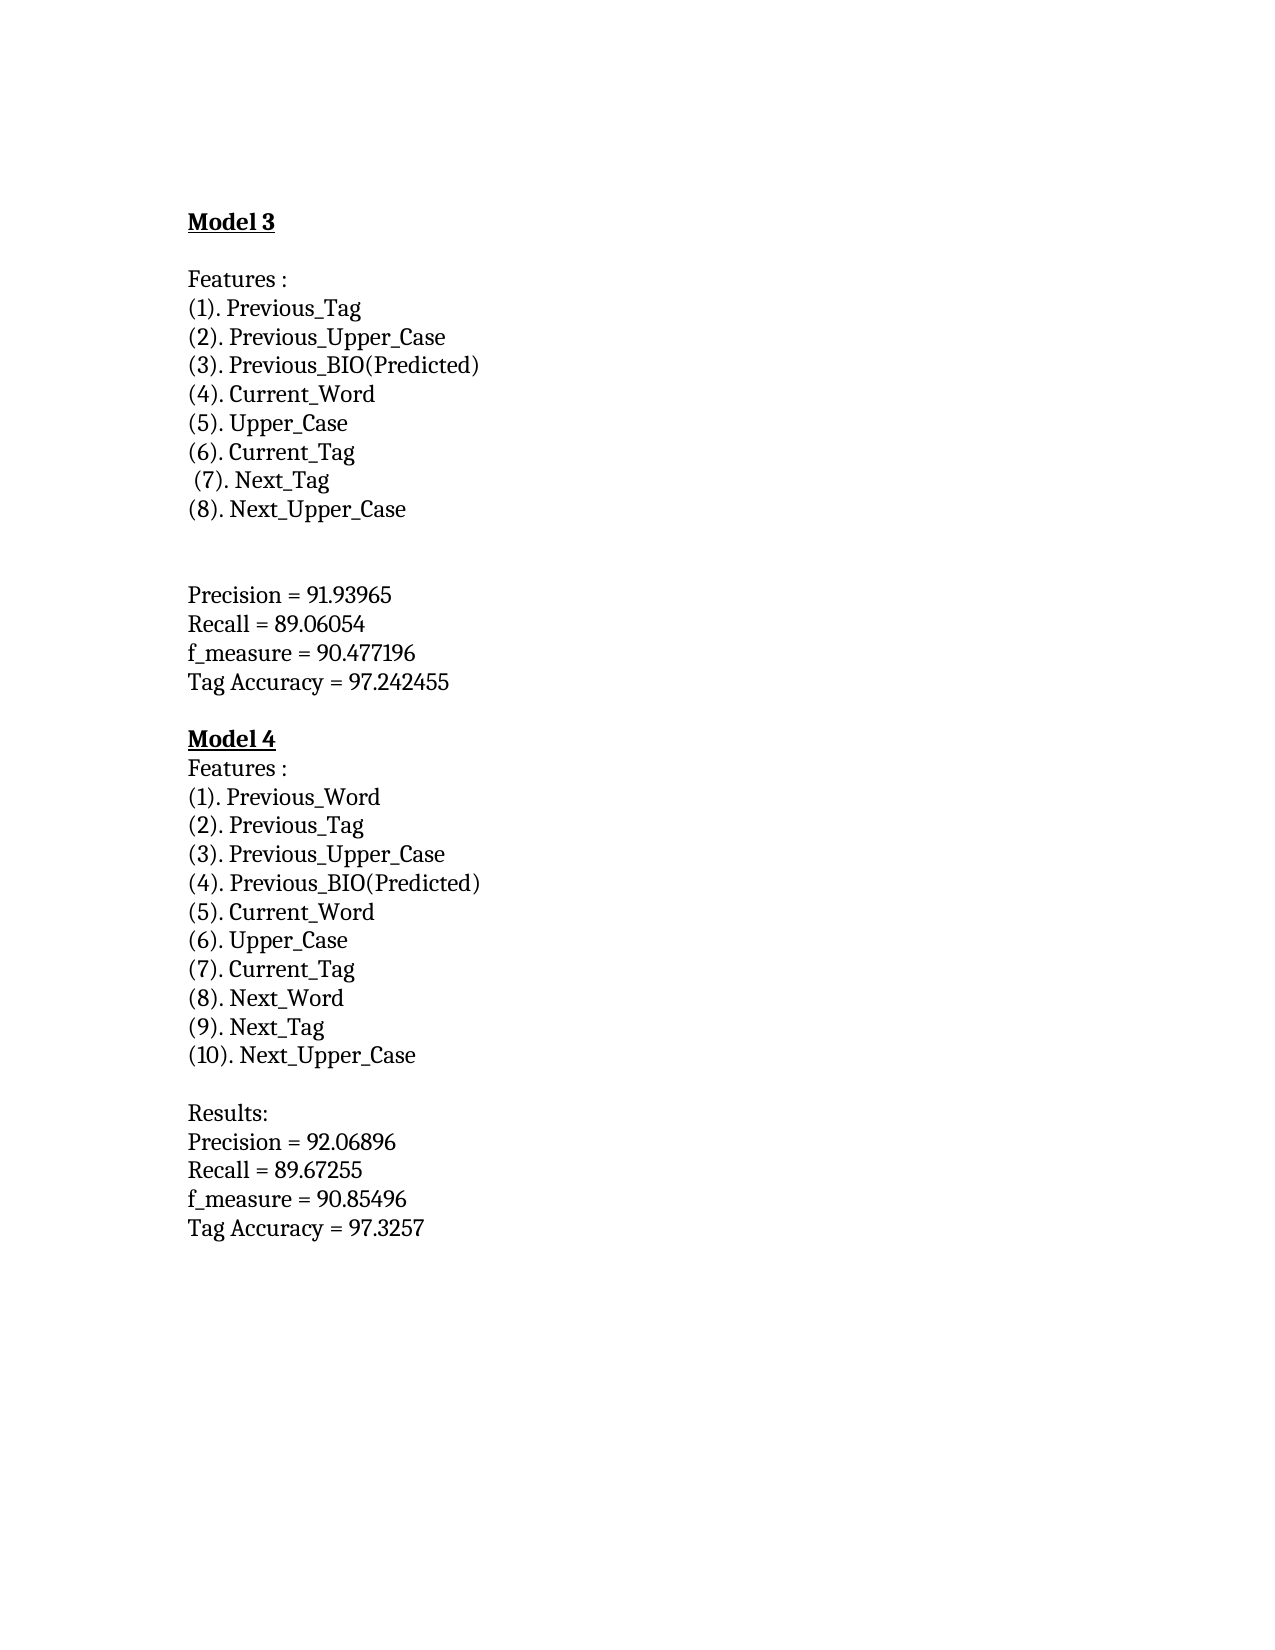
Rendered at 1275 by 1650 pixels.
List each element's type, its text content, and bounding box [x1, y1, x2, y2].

text (2). Previous_Upper_Case [187, 322, 1087, 351]
text (3). Previous_BIO(Predicted) [187, 351, 1087, 380]
text (1). Previous_Tag [187, 294, 1087, 322]
text (1). Previous_Word [187, 782, 1087, 811]
text (6). Current_Tag [187, 437, 1087, 466]
text Model 4 [187, 725, 1087, 754]
text f_measure = 90.85496 [187, 1185, 1087, 1214]
text (4). Current_Word [187, 380, 1087, 409]
text Results: [187, 1099, 1087, 1127]
text (4). Previous_BIO(Predicted) [187, 869, 1087, 897]
text Precision = 92.06896 [187, 1127, 1087, 1156]
text Recall = 89.67255 [187, 1156, 1087, 1185]
text (7). Next_Tag [187, 466, 1087, 495]
text Features : [187, 754, 1087, 782]
text Precision = 91.93965 [187, 581, 1087, 610]
text (5). Upper_Case [187, 409, 1087, 437]
text (6). Upper_Case [187, 926, 1087, 955]
text (9). Next_Tag [187, 1012, 1087, 1041]
text (2). Previous_Tag [187, 811, 1087, 840]
text f_measure = 90.477196 [187, 639, 1087, 667]
text (10). Next_Upper_Case [187, 1041, 1087, 1070]
text Model 3 [187, 207, 1087, 236]
text (8). Next_Upper_Case [187, 495, 1087, 524]
text Tag Accuracy = 97.3257 [187, 1214, 1087, 1242]
text (5). Current_Word [187, 897, 1087, 926]
text (3). Previous_Upper_Case [187, 840, 1087, 869]
text (7). Current_Tag [187, 955, 1087, 984]
text Recall = 89.06054 [187, 610, 1087, 639]
text Features : [187, 265, 1087, 294]
text Tag Accuracy = 97.242455 [187, 667, 1087, 696]
text (8). Next_Word [187, 984, 1087, 1012]
